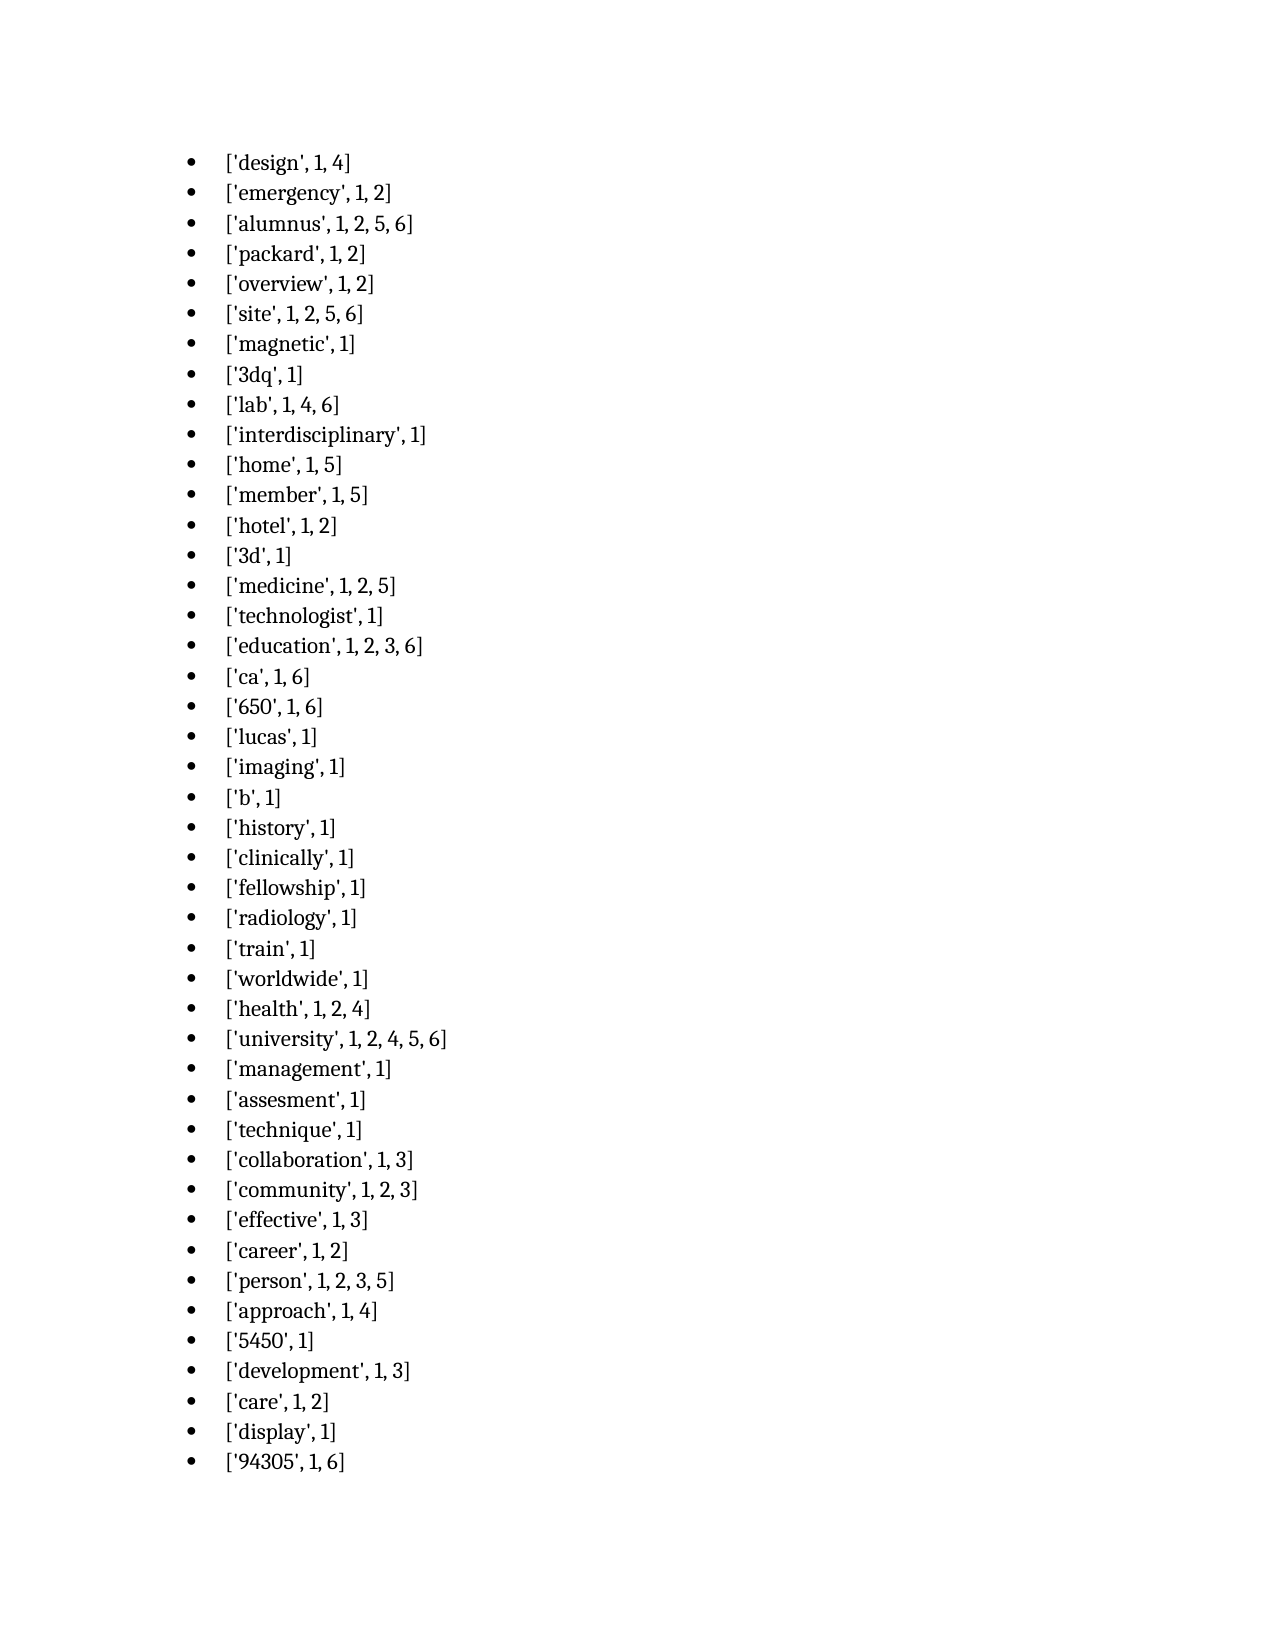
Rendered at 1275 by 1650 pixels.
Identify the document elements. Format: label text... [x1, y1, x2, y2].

list ['fellowship', 1] [187, 875, 1087, 901]
list ['hotel', 1, 2] [187, 512, 1087, 539]
list ['member', 1, 5] [187, 482, 1087, 509]
list ['lucas', 1] [187, 724, 1087, 750]
list ['career', 1, 2] [187, 1237, 1087, 1264]
list ['management', 1] [187, 1056, 1087, 1083]
list ['overview', 1, 2] [187, 271, 1087, 297]
list ['radiology', 1] [187, 905, 1087, 932]
list ['train', 1] [187, 935, 1087, 962]
list ['clinically', 1] [187, 845, 1087, 871]
list ['lab', 1, 4, 6] [187, 392, 1087, 418]
list ['94305', 1, 6] [187, 1449, 1087, 1475]
list ['design', 1, 4] [187, 150, 1087, 176]
list ['approach', 1, 4] [187, 1298, 1087, 1324]
list ['5450', 1] [187, 1328, 1087, 1354]
list ['emergency', 1, 2] [187, 180, 1087, 207]
list ['3dq', 1] [187, 361, 1087, 388]
list ['assesment', 1] [187, 1086, 1087, 1113]
list ['imaging', 1] [187, 754, 1087, 781]
list ['development', 1, 3] [187, 1358, 1087, 1385]
list ['alumnus', 1, 2, 5, 6] [187, 210, 1087, 237]
list ['3d', 1] [187, 543, 1087, 569]
list ['history', 1] [187, 814, 1087, 841]
list ['medicine', 1, 2, 5] [187, 573, 1087, 599]
list ['collaboration', 1, 3] [187, 1147, 1087, 1173]
list ['magnetic', 1] [187, 331, 1087, 358]
list ['worldwide', 1] [187, 966, 1087, 992]
list ['site', 1, 2, 5, 6] [187, 301, 1087, 327]
list ['home', 1, 5] [187, 452, 1087, 478]
list ['university', 1, 2, 4, 5, 6] [187, 1026, 1087, 1052]
list ['650', 1, 6] [187, 694, 1087, 720]
list ['community', 1, 2, 3] [187, 1177, 1087, 1203]
list ['education', 1, 2, 3, 6] [187, 633, 1087, 660]
list ['display', 1] [187, 1419, 1087, 1445]
list ['packard', 1, 2] [187, 241, 1087, 267]
list ['care', 1, 2] [187, 1388, 1087, 1415]
list ['b', 1] [187, 784, 1087, 811]
list ['ca', 1, 6] [187, 663, 1087, 690]
list ['effective', 1, 3] [187, 1207, 1087, 1234]
list ['technique', 1] [187, 1117, 1087, 1143]
list ['person', 1, 2, 3, 5] [187, 1268, 1087, 1294]
list ['health', 1, 2, 4] [187, 996, 1087, 1022]
list ['technologist', 1] [187, 603, 1087, 629]
list ['interdisciplinary', 1] [187, 422, 1087, 448]
